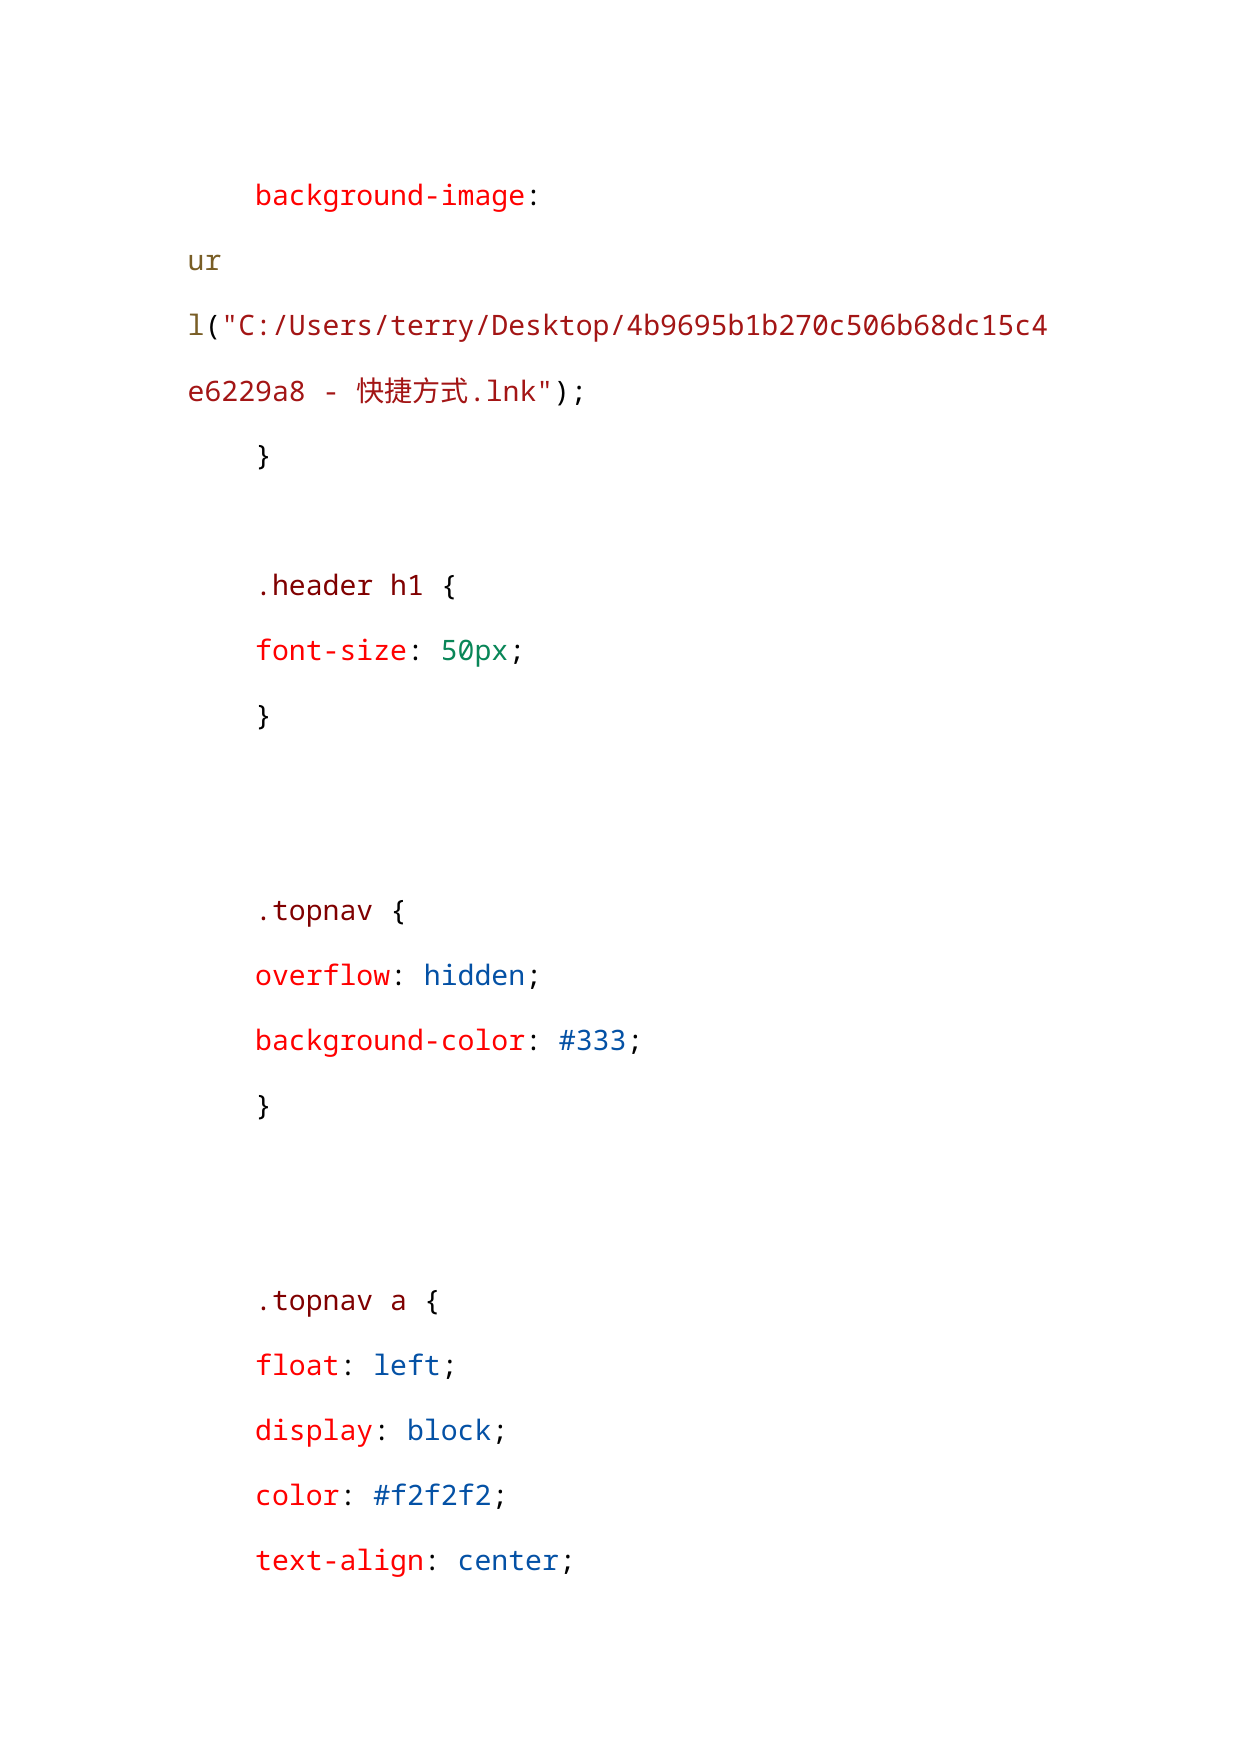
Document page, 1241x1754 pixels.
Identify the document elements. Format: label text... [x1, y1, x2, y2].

text .header h1 { [187, 552, 1053, 617]
text text-align: center; [187, 1527, 1053, 1592]
text color: #f2f2f2; [187, 1462, 1053, 1527]
text background-image: url("C:/Users/terry/Desktop/4b9695b1b270c506b68dc15c4e6229a8 - 快捷方式.lnk"); [187, 162, 1053, 422]
text overflow: hidden; [187, 942, 1053, 1007]
text font-size: 50px; [187, 617, 1053, 682]
text .topnav a { [187, 1267, 1053, 1332]
text .topnav { [187, 877, 1053, 942]
text } [187, 1072, 1053, 1137]
text float: left; [187, 1332, 1053, 1397]
text display: block; [187, 1397, 1053, 1462]
text } [187, 422, 1053, 487]
text background-color: #333; [187, 1007, 1053, 1072]
text } [187, 682, 1053, 747]
